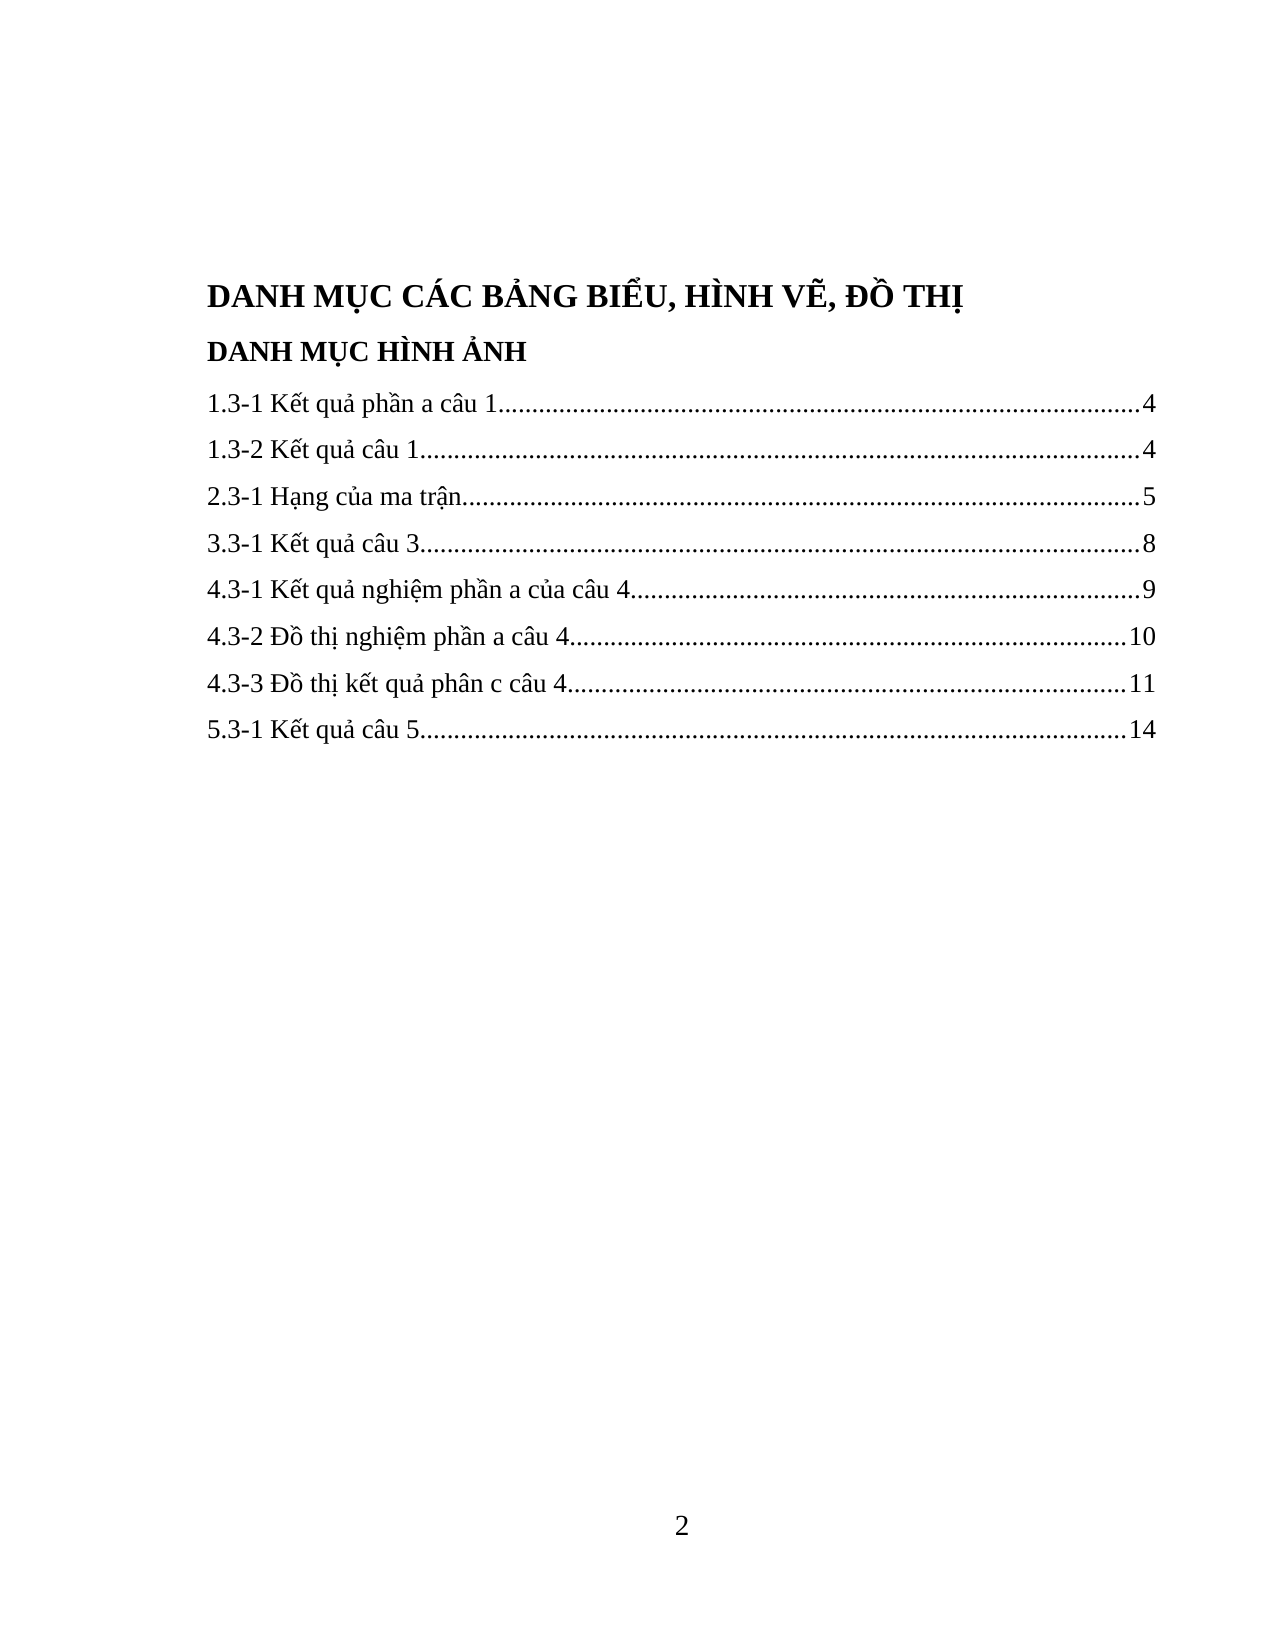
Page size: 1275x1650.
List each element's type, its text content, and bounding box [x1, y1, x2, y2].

text 3.3-1 Kết quả câu 3. 8 [207, 527, 1157, 558]
text 1.3-1 Kết quả phần a câu 1. 4 [207, 387, 1157, 418]
text DANH MỤC HÌNH ẢNH [207, 334, 1157, 368]
text DANH MỤC CÁC BẢNG BIỂU, HÌNH VẼ, ĐỒ THỊ [207, 277, 1157, 315]
text 5.3-1 Kết quả câu 5. 14 [207, 713, 1157, 745]
text 2.3-1 Hạng của ma trận. 5 [207, 480, 1157, 511]
text 4.3-1 Kết quả nghiệm phần a của câu 4. 9 [207, 573, 1157, 605]
text 4.3-2 Đồ thị nghiệm phần a câu 4. 10 [207, 620, 1157, 651]
text 4.3-3 Đồ thị kết quả phân c câu 4. 11 [207, 667, 1157, 698]
text 1.3-2 Kết quả câu 1. 4 [207, 433, 1157, 465]
